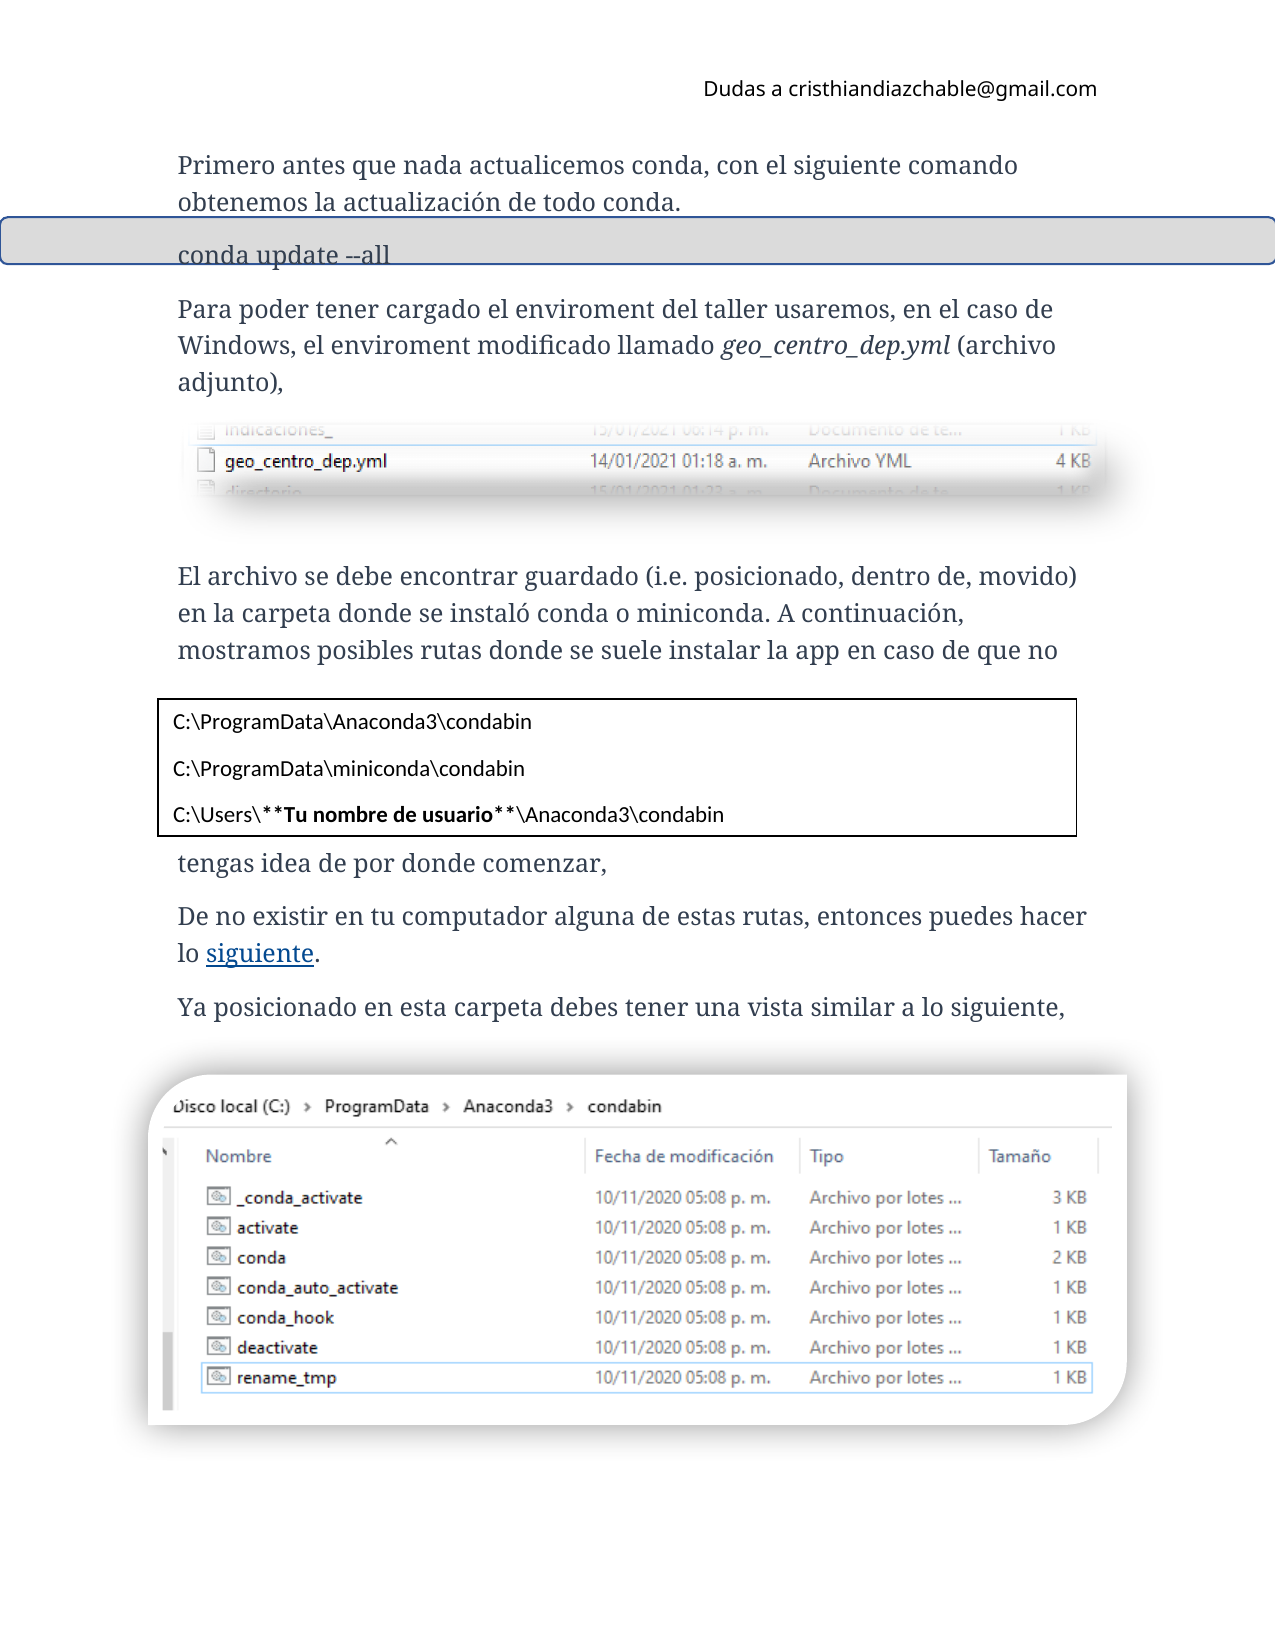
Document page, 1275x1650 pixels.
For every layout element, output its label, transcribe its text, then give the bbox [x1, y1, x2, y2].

picture [163, 1090, 1112, 1410]
text Ya posicionado en esta carpeta debes tener una vista similar a lo siguiente, [177, 989, 1098, 1023]
text conda update --all [177, 238, 1098, 272]
text Para poder tener cargado el enviroment del taller usaremos, en el caso de Windows, el enviroment modificado llamado geo_centro_dep.yml (archivo adjunto), [177, 291, 1098, 399]
text El archivo se debe encontrar guardado (i.e. posicionado, dentro de, movido) en la carpeta donde se instaló conda o miniconda. A continuación, mostramos posibles rutas donde se suele instalar la app en caso de que no tengas idea de por donde comenzar, [177, 559, 1098, 880]
text De no existir en tu computador alguna de estas rutas, entonces puedes hacer lo siguiente. [177, 899, 1098, 970]
picture [212, 453, 1077, 468]
text Primero antes que nada actualicemos conda, con el siguiente comando obtenemos la actualización de todo conda. [177, 148, 1098, 218]
